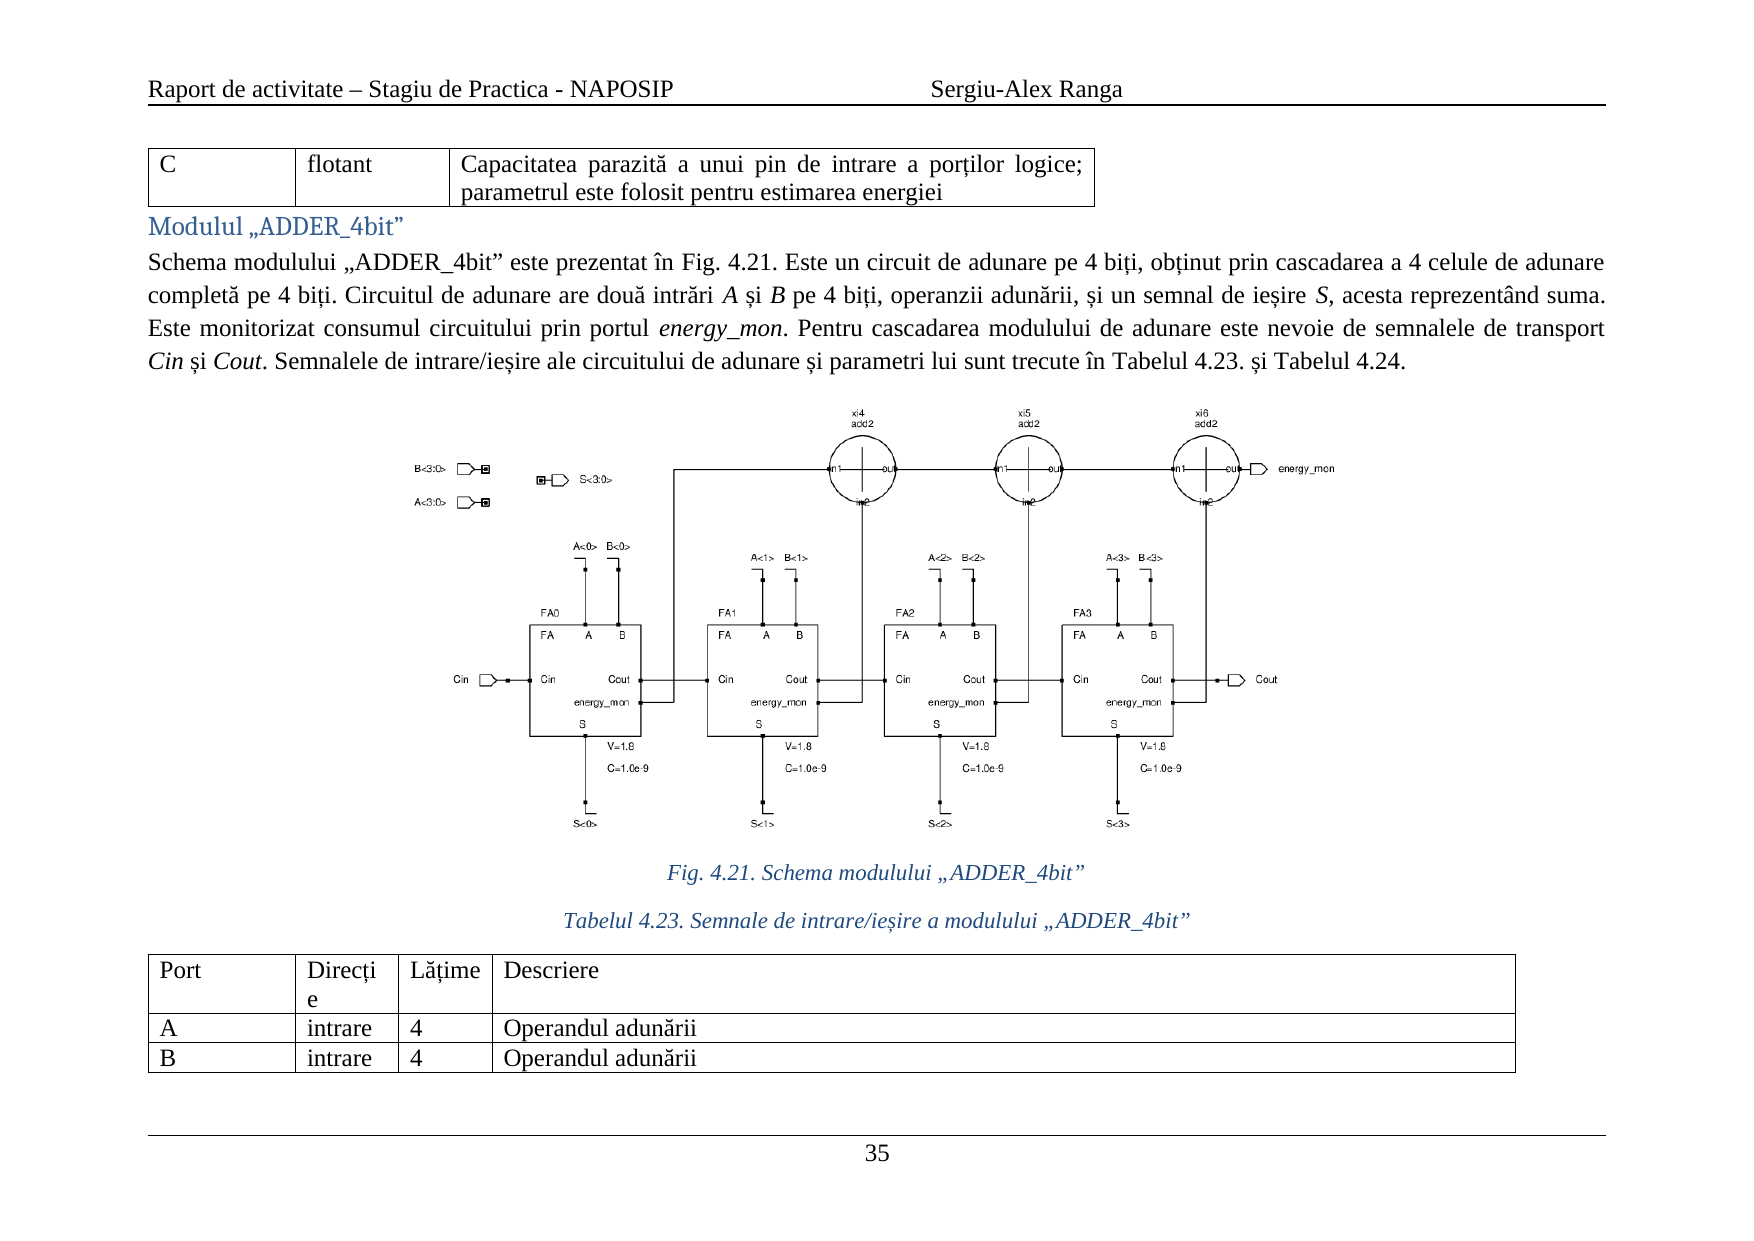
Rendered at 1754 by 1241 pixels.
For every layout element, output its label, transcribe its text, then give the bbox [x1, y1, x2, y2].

table_header Port [149, 955, 295, 1012]
table_cell Operandul adunării [493, 1043, 1515, 1072]
table_cell A [149, 1014, 295, 1042]
table_cell intrare [296, 1043, 398, 1072]
picture [405, 400, 1349, 835]
table_header Direcție [296, 955, 398, 1012]
table_cell 4 [399, 1043, 492, 1072]
table_header Lățime [399, 955, 492, 1012]
table_cell Operandul adunării [493, 1014, 1515, 1042]
table_cell intrare [296, 1014, 398, 1042]
table_cell B [149, 1043, 295, 1072]
table_cell 4 [399, 1014, 492, 1042]
table_header Descriere [493, 955, 1515, 1012]
table_cell Capacitatea parazită a unui pin de intrare a porților logice; parametrul este folosit pentru estimarea energiei [450, 149, 1094, 206]
subtitle Modulul „ADDER_4bit” [148, 211, 1606, 242]
table_cell C [149, 149, 295, 206]
table_cell flotant [296, 149, 449, 206]
